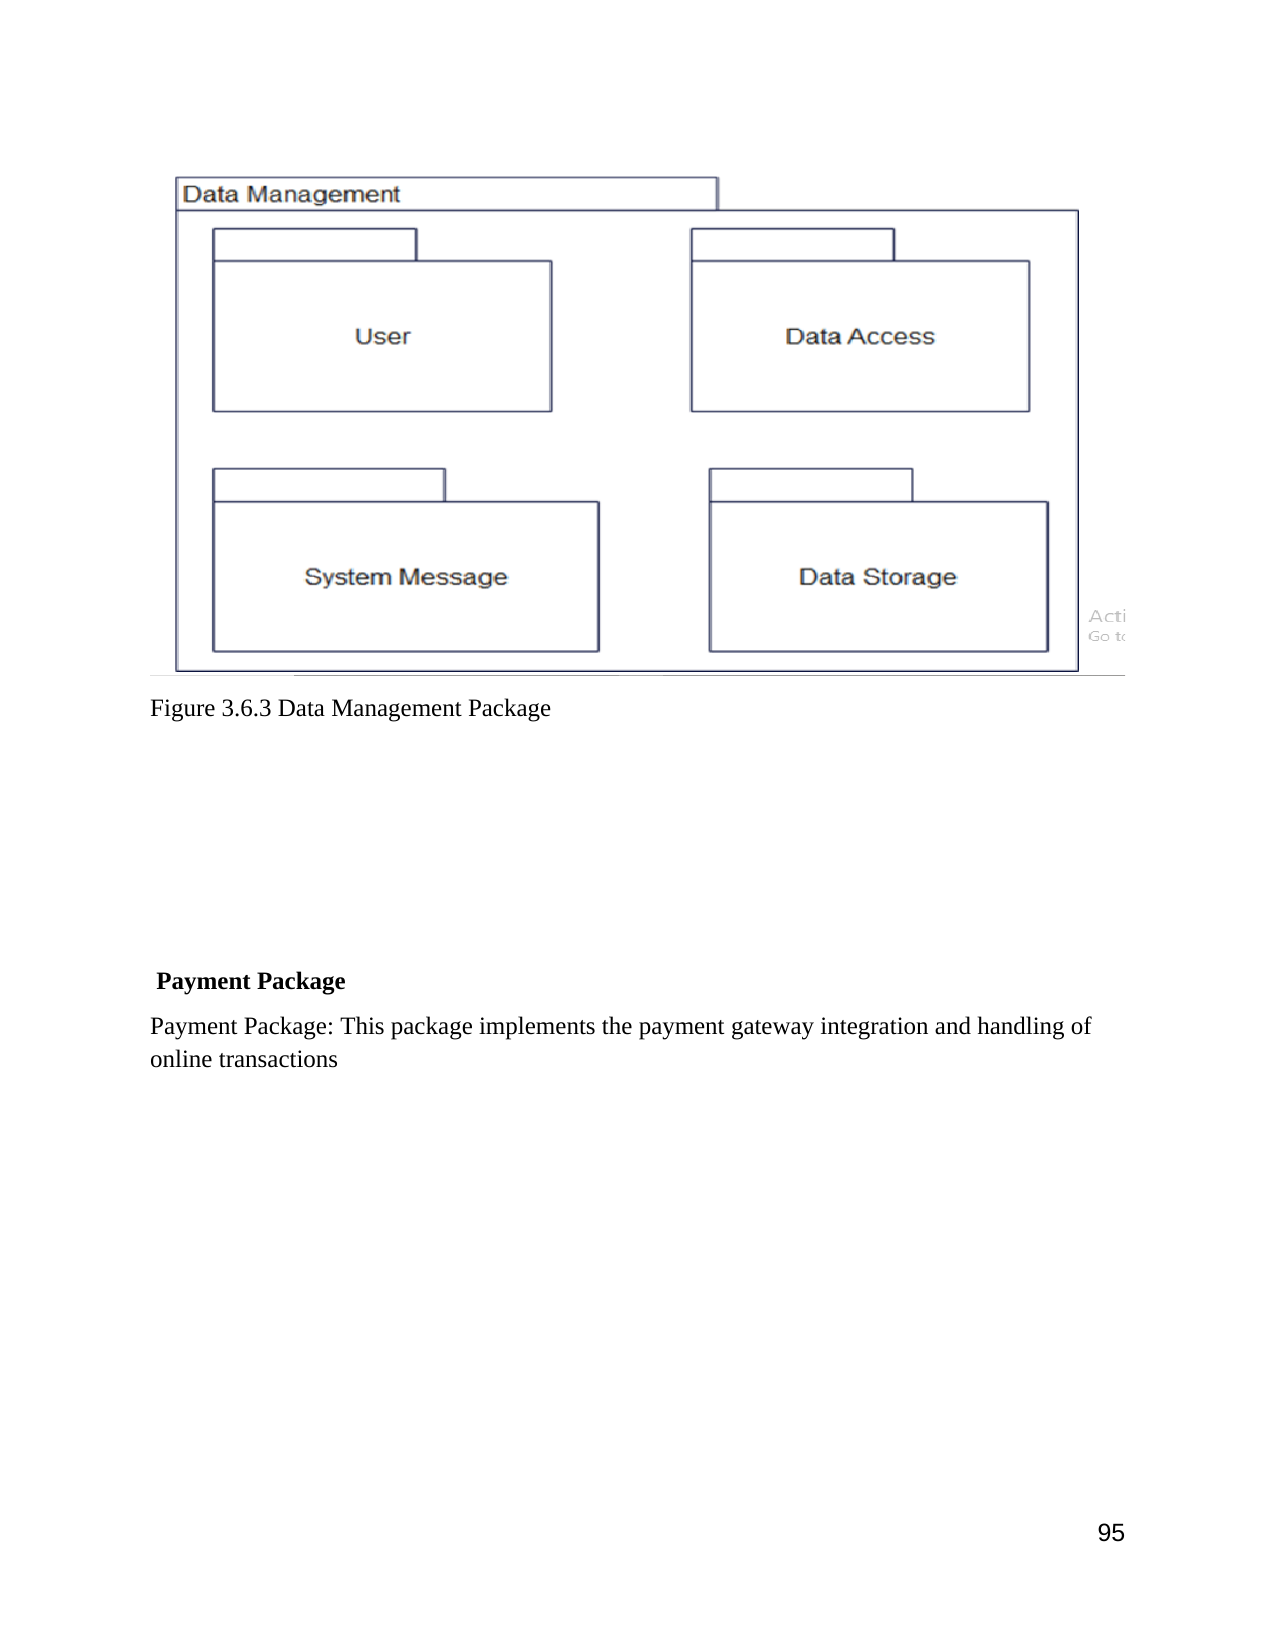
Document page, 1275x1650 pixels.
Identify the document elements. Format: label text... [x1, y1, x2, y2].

text Payment Package [150, 966, 1125, 995]
text Payment Package: This package implements the payment gateway integration and handling of online transactions [150, 1011, 1125, 1073]
text Figure 3.6.3 Data Management Package [150, 693, 1125, 722]
picture [150, 150, 1125, 676]
